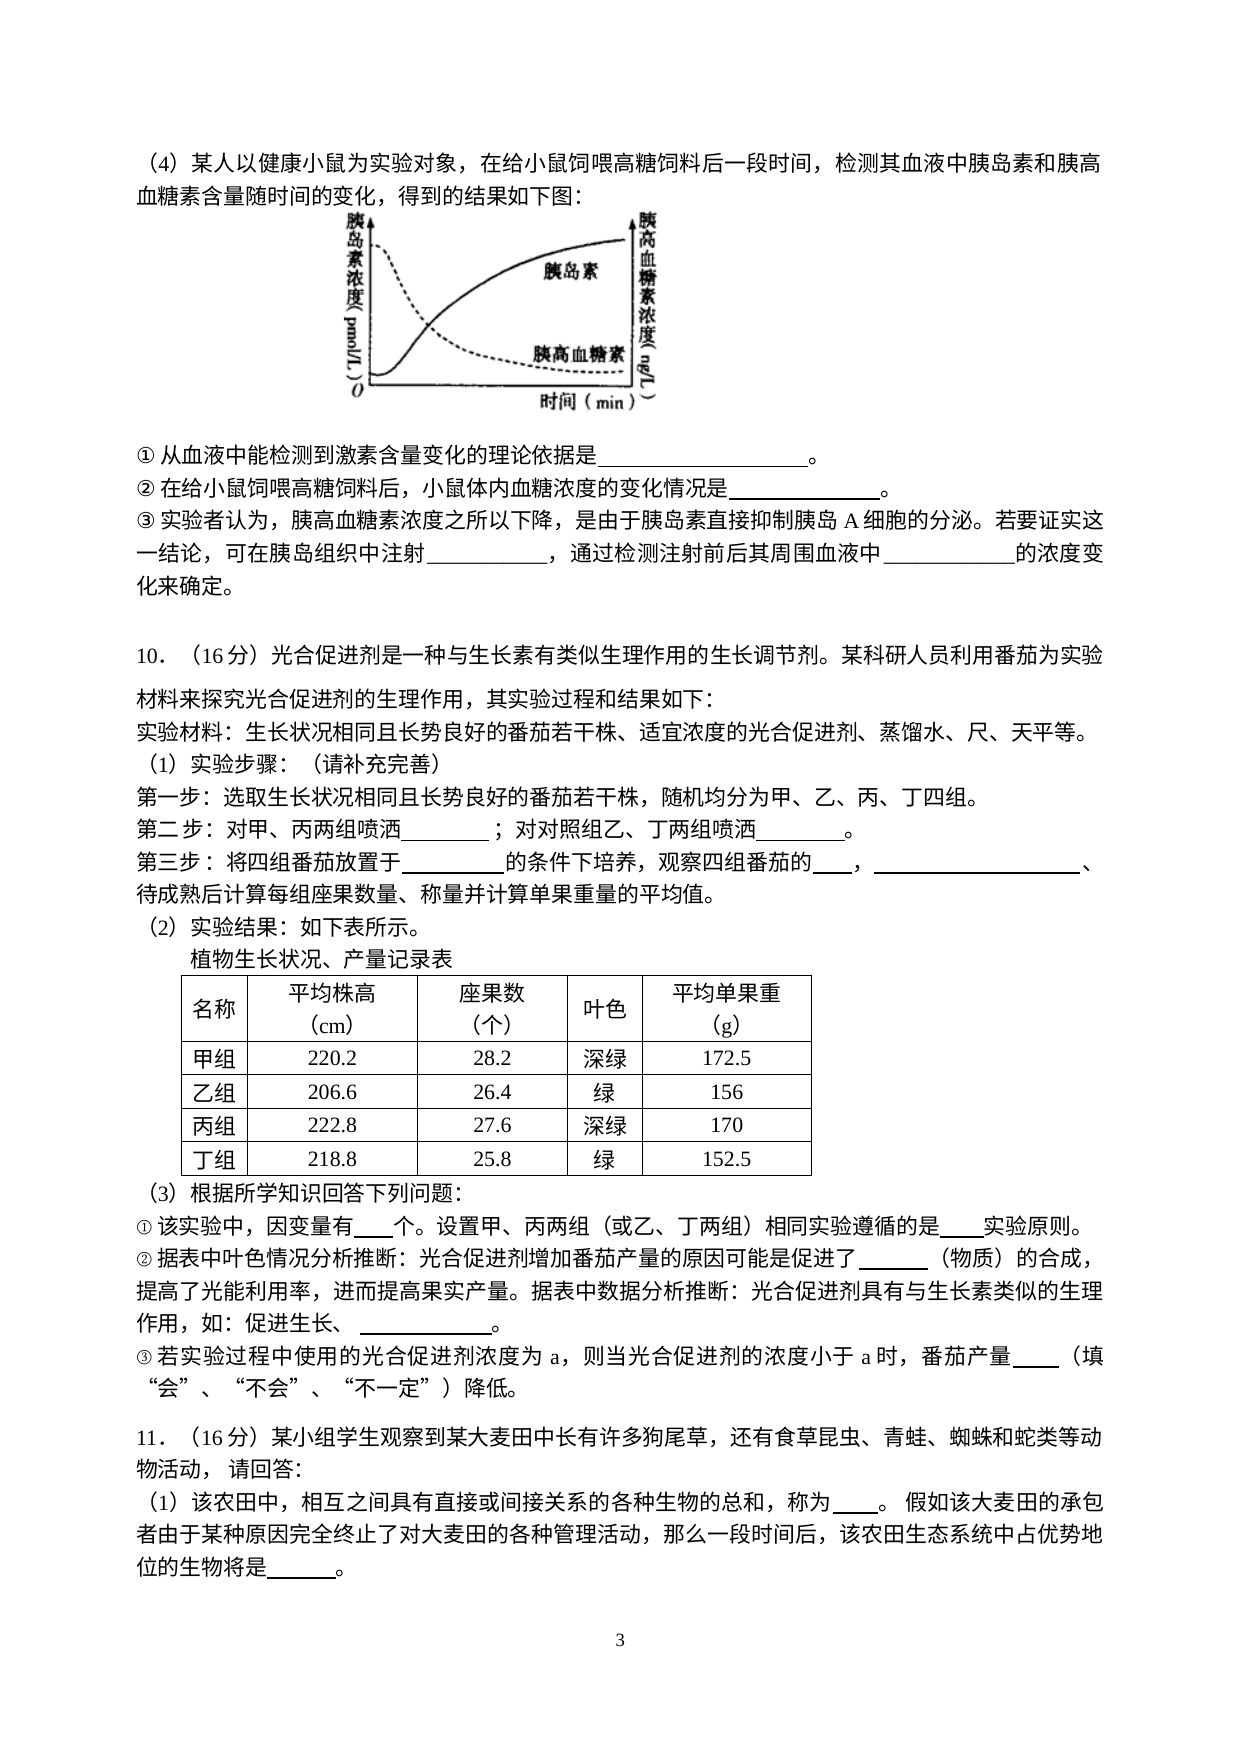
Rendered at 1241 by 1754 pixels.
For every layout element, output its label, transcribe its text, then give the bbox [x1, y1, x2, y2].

text 11．（16分）某小组学生观察到某大麦田中长有许多狗尾草，还有食草昆虫、青蛙、蜘蛛和蛇类等动物活动， 请回答： [136, 1419, 1104, 1484]
table_cell 172.5 [643, 1042, 811, 1074]
table_cell 170 [643, 1109, 811, 1141]
text 第三步：将四组番茄放置于 的条件下培养，观察四组番茄的 ， 、待成熟后计算每组座果数量、称量并计算单果重量的平均值。 [136, 844, 1104, 909]
text （4）某人以健康小鼠为实验对象，在给小鼠饲喂高糖饲料后一段时间，检测其血液中胰岛素和胰高血糖素含量随时间的变化，得到的结果如下图： [136, 146, 1104, 211]
text （3）根据所学知识回答下列问题： [136, 1176, 1104, 1208]
picture [343, 210, 661, 414]
text ①该实验中，因变量有 个。设置甲、丙两组（或乙、丁两组）相同实验遵循的是 实验原则。 [136, 1208, 1104, 1241]
table_cell 152.5 [643, 1142, 811, 1175]
text （1）实验步骤：（请补充完善） [136, 747, 1104, 779]
table_cell 222.8 [248, 1109, 417, 1141]
text 第一步：选取生长状况相同且长势良好的番茄若干株，随机均分为甲、乙、丙、丁四组。 [136, 779, 1104, 812]
table_cell 27.6 [418, 1109, 567, 1141]
text 实验材料：生长状况相同且长势良好的番茄若干株、适宜浓度的光合促进剂、蒸馏水、尺、天平等。 [136, 714, 1104, 747]
table_cell 26.4 [418, 1075, 567, 1108]
table_header 平均单果重（g） [643, 976, 811, 1041]
table_header 叶色 [568, 976, 642, 1041]
table_cell 乙组 [182, 1075, 247, 1108]
text ③实验者认为，胰高血糖素浓度之所以下降，是由于胰岛素直接抑制胰岛A细胞的分泌。若要证实这一结论，可在胰岛组织中注射___________，通过检测注射前后其周围血液中____________的浓度变化来确定。 [136, 503, 1104, 601]
text ②据表中叶色情况分析推断：光合促进剂增加番茄产量的原因可能是促进了 （物质）的合成，提高了光能利用率，进而提高果实产量。据表中数据分析推断：光合促进剂具有与生长素类似的生理作用，如：促进生长、 。 [136, 1241, 1104, 1338]
table_cell 218.8 [248, 1142, 417, 1175]
text 第二步：对甲、丙两组喷洒 ；对对照组乙、丁两组喷洒 。 [136, 812, 1104, 844]
table_header 平均株高（cm） [248, 976, 417, 1041]
table_cell 甲组 [182, 1042, 247, 1074]
table_header 座果数（个） [418, 976, 567, 1041]
table_cell 深绿 [568, 1109, 642, 1141]
table_cell 156 [643, 1075, 811, 1108]
table_cell 绿 [568, 1142, 642, 1175]
table_cell 206.6 [248, 1075, 417, 1108]
text （2）实验结果：如下表所示。 [136, 909, 1104, 942]
text （1）该农田中，相互之间具有直接或间接关系的各种生物的总和，称为 。 假如该大麦田的承包者由于某种原因完全终止了对大麦田的各种管理活动，那么一段时间后，该农田生态系统中占优势地位的生物将是 。 [136, 1484, 1104, 1582]
table_header 名称 [182, 976, 247, 1041]
table_cell 丙组 [182, 1109, 247, 1141]
table_cell 丁组 [182, 1142, 247, 1175]
table_cell 28.2 [418, 1042, 567, 1074]
text 10．（16分）光合促进剂是一种与生长素有类似生理作用的生长调节剂。某科研人员利用番茄为实验材料来探究光合促进剂的生理作用，其实验过程和结果如下： [136, 617, 1104, 714]
table_cell 绿 [568, 1075, 642, 1108]
text 植物生长状况、产量记录表 [136, 942, 1104, 974]
text ①从血液中能检测到激素含量变化的理论依据是 。 [136, 438, 1104, 471]
text ③若实验过程中使用的光合促进剂浓度为a，则当光合促进剂的浓度小于a时，番茄产量 （填“会”、“不会”、“不一定”）降低。 [136, 1338, 1104, 1403]
table_cell 深绿 [568, 1042, 642, 1074]
table_cell 220.2 [248, 1042, 417, 1074]
table_cell 25.8 [418, 1142, 567, 1175]
text ②在给小鼠饲喂高糖饲料后，小鼠体内血糖浓度的变化情况是 。 [136, 471, 1104, 503]
